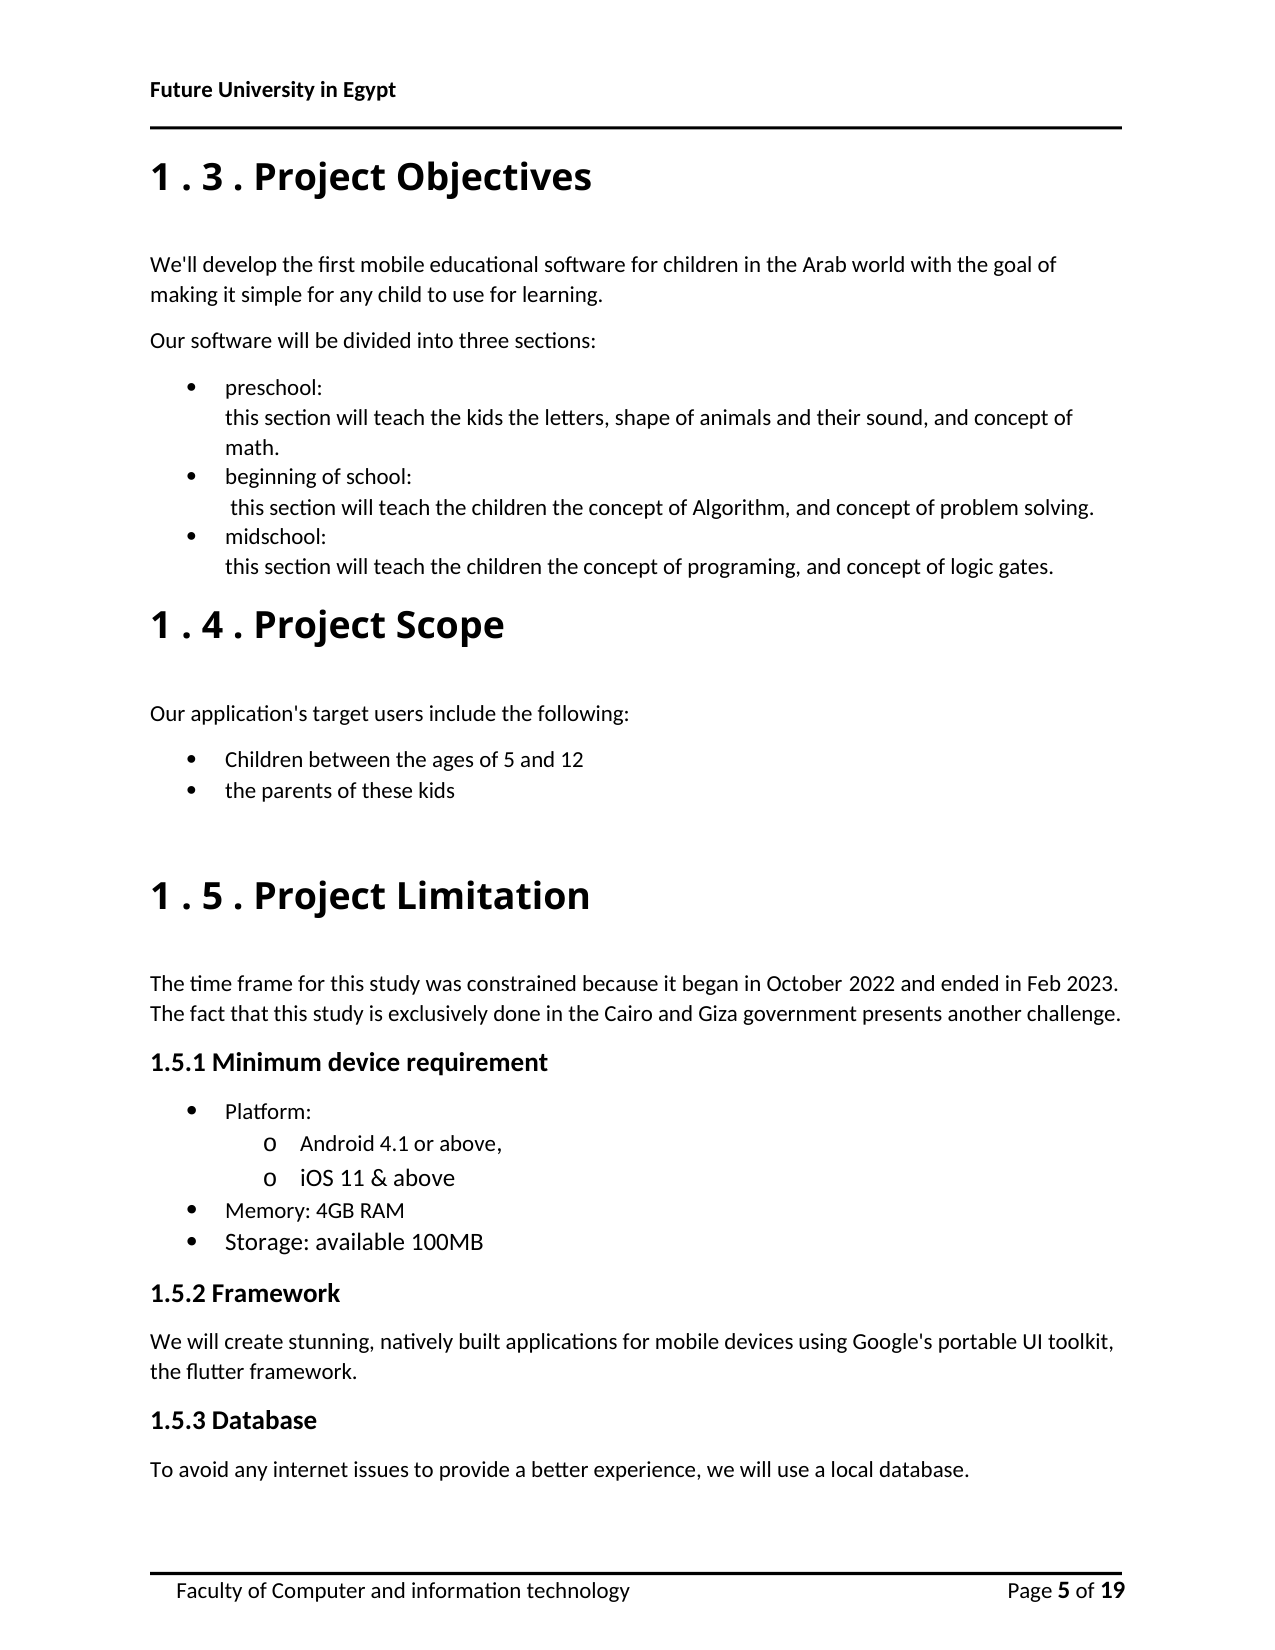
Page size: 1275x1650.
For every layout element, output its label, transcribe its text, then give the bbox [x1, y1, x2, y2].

text We will create stunning, natively built applications for mobile devices using Google's portable UI toolkit, the flutter framework. [150, 1327, 1125, 1385]
list preschool: [187, 373, 1125, 401]
text 1.5.2 Framework [150, 1276, 1125, 1309]
text We'll develop the first mobile educational software for children in the Arab world with the goal of making it simple for any child to use for learning. [150, 250, 1125, 308]
subtitle 1 . 3 . Project Objectives [150, 150, 1125, 201]
list this section will teach the kids the letters, shape of animals and their sound, and concept of math. [225, 403, 1125, 461]
list Memory: 4GB RAM [187, 1196, 1125, 1224]
list Android 4.1 or above, [262, 1127, 1125, 1159]
list midschool: [187, 522, 1125, 550]
list Children between the ages of 5 and 12 [187, 746, 1125, 774]
list beginning of school: [187, 462, 1125, 490]
list this section will teach the children the concept of programing, and concept of logic gates. [225, 552, 1125, 581]
text Our application's target users include the following: [150, 699, 1125, 727]
text 1.5.3 Database [150, 1403, 1125, 1436]
list iOS 11 & above [262, 1162, 1125, 1193]
list Platform: [187, 1097, 1125, 1125]
text Our software will be divided into three sections: [150, 326, 1125, 354]
subtitle 1 . 4 . Project Scope [150, 599, 1125, 650]
text To avoid any internet issues to provide a better experience, we will use a local database. [150, 1455, 1125, 1483]
list the parents of these kids [187, 776, 1125, 804]
list Storage: available 100MB [187, 1226, 1125, 1257]
text The time frame for this study was constrained because it began in October 2022 and ended in Feb 2023. The fact that this study is exclusively done in the Cairo and Giza government presents another challenge. [150, 969, 1125, 1027]
text 1.5.1 Minimum device requirement [150, 1046, 1125, 1078]
list this section will teach the children the concept of Algorithm, and concept of problem solving. [225, 493, 1125, 521]
subtitle 1 . 5 . Project Limitation [150, 869, 1125, 920]
